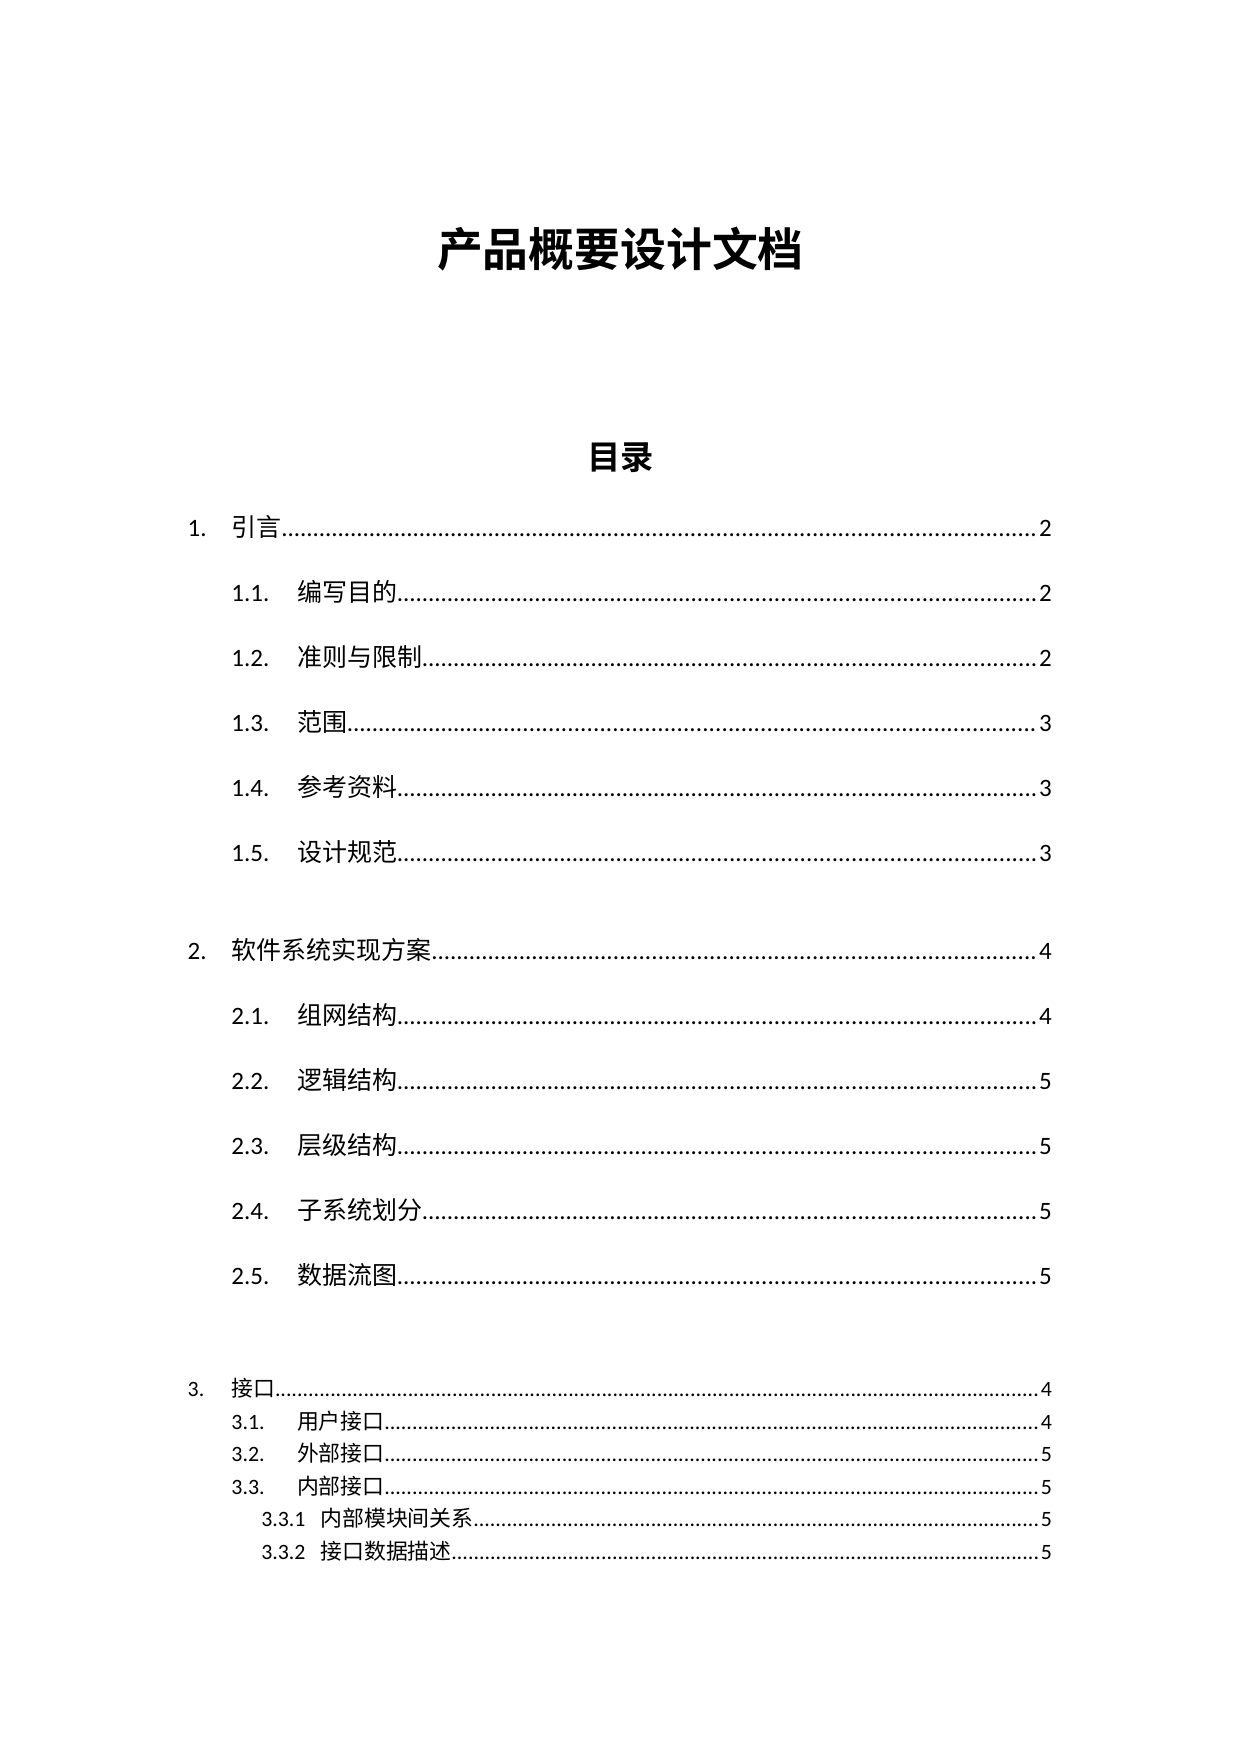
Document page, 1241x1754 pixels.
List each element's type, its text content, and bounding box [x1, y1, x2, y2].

text 1. 引言 2 [187, 493, 1053, 558]
text 1.5. 设计规范 3 [231, 818, 1053, 883]
subtitle 产品概要设计文档 [187, 197, 1053, 295]
text 2.5. 数据流图 5 [231, 1241, 1053, 1306]
text 3.3.1 内部模块间关系 5 [231, 1501, 1053, 1533]
text 1.2. 准则与限制 2 [231, 623, 1053, 688]
text 2.3. 层级结构 5 [231, 1111, 1053, 1176]
text 2.1. 组网结构 4 [231, 981, 1053, 1046]
text 1.4. 参考资料 3 [231, 753, 1053, 818]
text 3.1. 用户接口 4 [231, 1403, 1053, 1436]
text 2.4. 子系统划分 5 [231, 1176, 1053, 1241]
text 3.3. 内部接口 5 [231, 1468, 1053, 1501]
text 1.1. 编写目的 2 [231, 558, 1053, 623]
title 目录 [187, 422, 1053, 487]
text 3. 接口 4 [187, 1371, 1053, 1403]
text 3.2. 外部接口 5 [231, 1436, 1053, 1468]
text 2.2. 逻辑结构 5 [231, 1046, 1053, 1111]
text 1.3. 范围 3 [231, 688, 1053, 753]
text 3.3.2 接口数据描述 5 [231, 1533, 1053, 1566]
text 2. 软件系统实现方案 4 [187, 916, 1053, 981]
